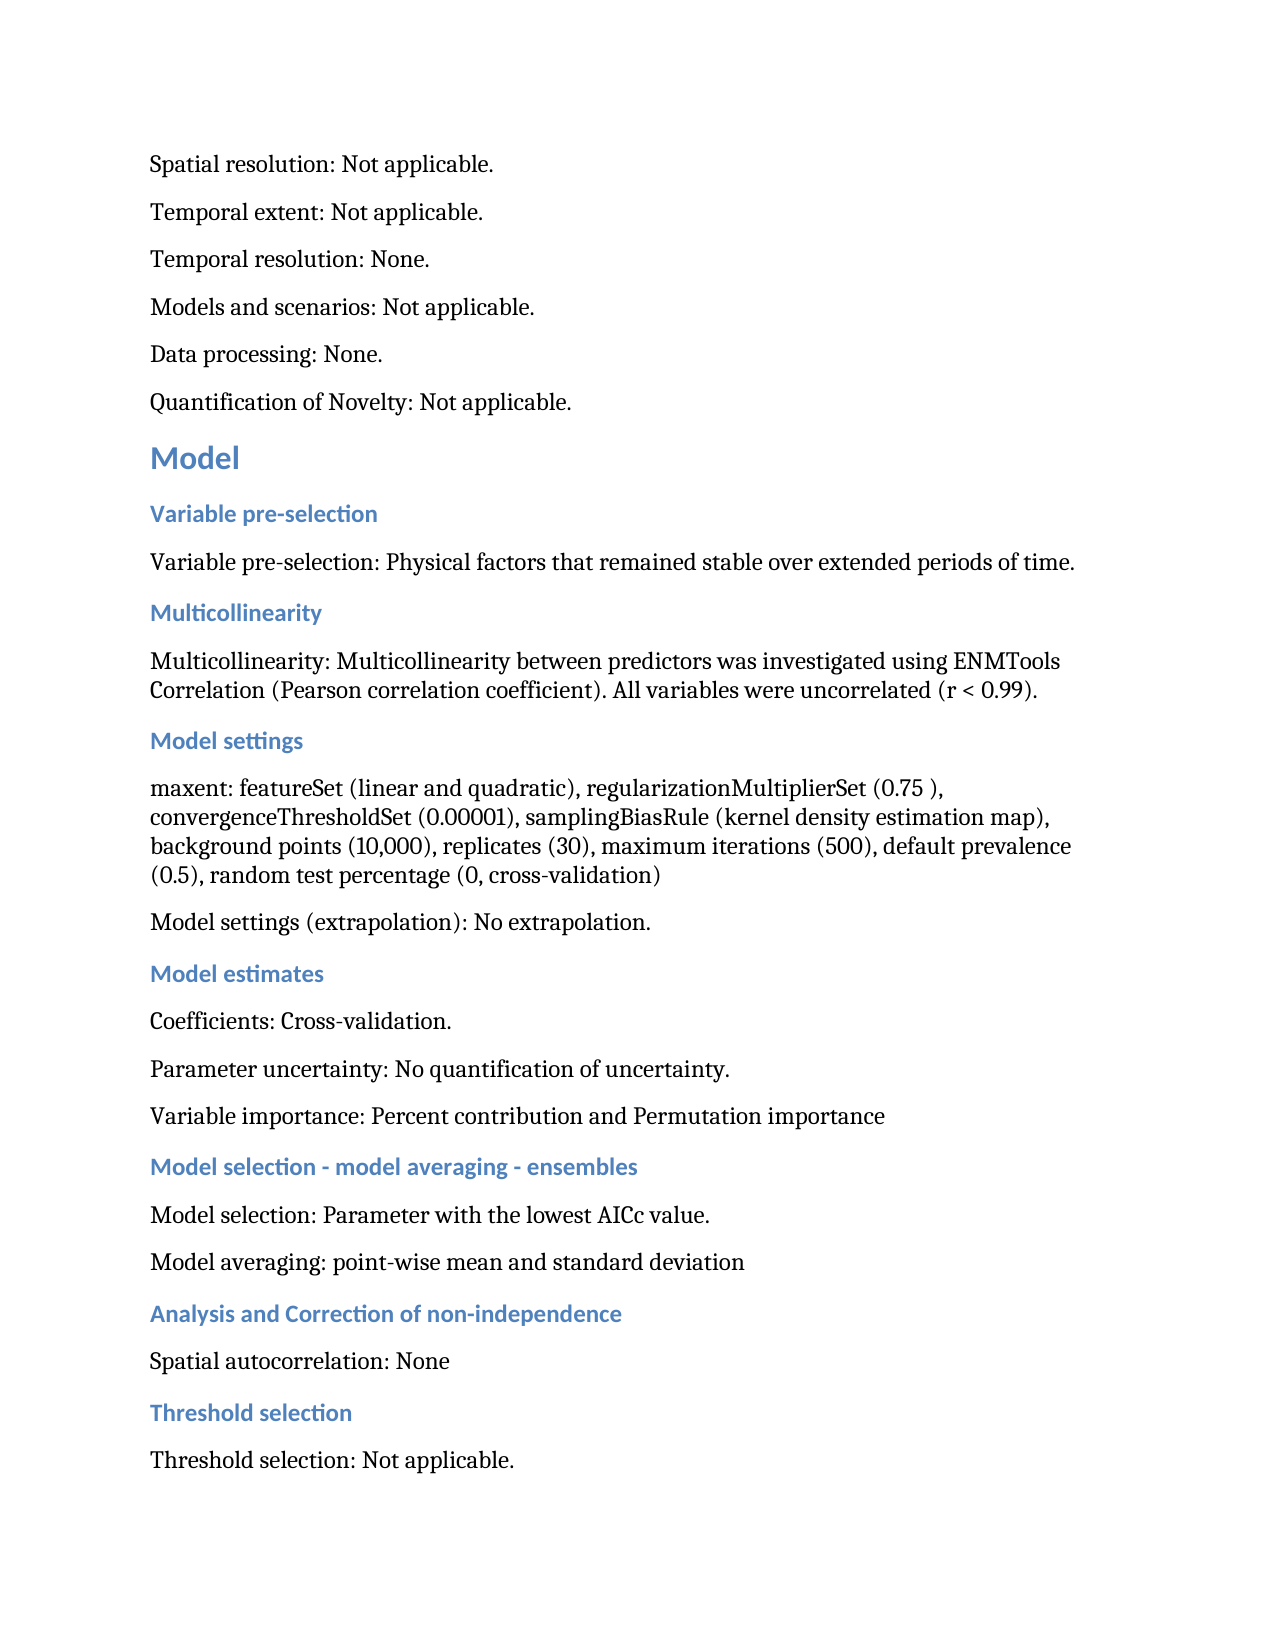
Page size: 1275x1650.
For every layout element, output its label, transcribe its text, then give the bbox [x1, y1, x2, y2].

text Parameter uncertainty: No quantification of uncertainty. [150, 1054, 1125, 1083]
text Variable importance: Percent contribution and Permutation importance [150, 1102, 1125, 1131]
text Model averaging: point-wise mean and standard deviation [150, 1248, 1125, 1277]
subtitle Model settings [150, 725, 1125, 756]
subtitle Analysis and Correction of non-independence [150, 1298, 1125, 1328]
text Model selection: Parameter with the lowest AICc value. [150, 1201, 1125, 1229]
text Quantification of Novelty: Not applicable. [150, 387, 1125, 416]
text Temporal resolution: None. [150, 245, 1125, 274]
subtitle Model selection - model averaging - ensembles [150, 1152, 1125, 1182]
text Data processing: None. [150, 340, 1125, 369]
text Threshold selection: Not applicable. [150, 1446, 1125, 1475]
subtitle Threshold selection [150, 1397, 1125, 1427]
subtitle Model estimates [150, 958, 1125, 988]
text Models and scenarios: Not applicable. [150, 292, 1125, 321]
subtitle Model [150, 437, 1125, 478]
text Variable pre-selection: Physical factors that remained stable over extended periods of time. [150, 548, 1125, 577]
text maxent: featureSet (linear and quadratic), regularizationMultiplierSet (0.75 ), convergenceThresholdSet (0.00001), samplingBiasRule (kernel density estimation map), background points (10,000), replicates (30), maximum iterations (500), default prevalence (0.5), random test percentage (0, cross-validation) [150, 774, 1125, 889]
text Spatial resolution: Not applicable. [150, 150, 1125, 179]
text Multicollinearity: Multicollinearity between predictors was investigated using ENMTools Correlation (Pearson correlation coefficient). All variables were uncorrelated (r < 0.99). [150, 647, 1125, 704]
subtitle Variable pre-selection [150, 499, 1125, 529]
text Spatial autocorrelation: None [150, 1347, 1125, 1376]
subtitle Multicollinearity [150, 597, 1125, 628]
text Coefficients: Cross-validation. [150, 1007, 1125, 1036]
text Temporal extent: Not applicable. [150, 197, 1125, 226]
text Model settings (extrapolation): No extrapolation. [150, 908, 1125, 937]
